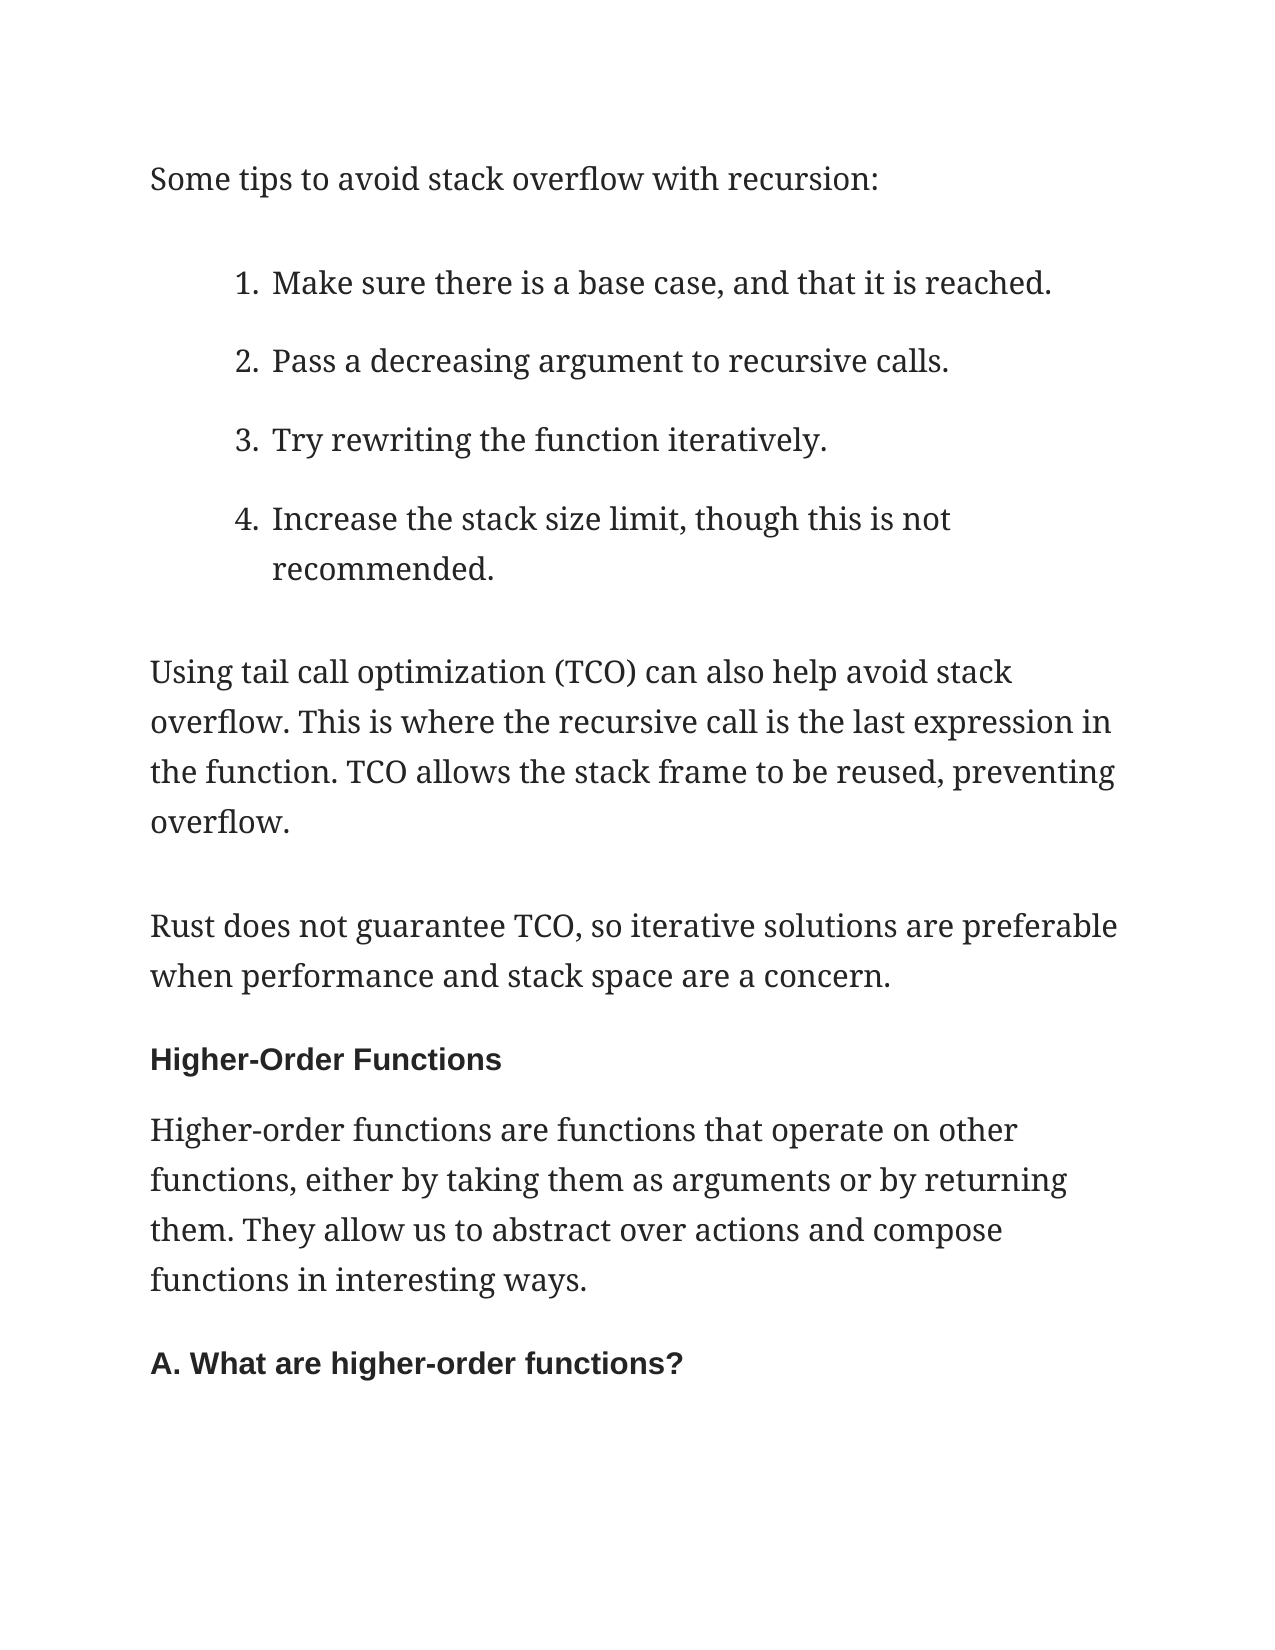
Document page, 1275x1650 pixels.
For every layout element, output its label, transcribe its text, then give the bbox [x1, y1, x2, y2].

text Some tips to avoid stack overflow with recursion: [150, 150, 1125, 200]
text A. What are higher-order functions? [150, 1343, 1125, 1381]
text Higher-Order Functions [150, 1039, 1125, 1077]
list Increase the stack size limit, though this is not recommended. [234, 489, 1125, 589]
list Make sure there is a base case, and that it is reached. [234, 253, 1125, 303]
list Pass a decreasing argument to recursive calls. [234, 332, 1125, 382]
text Rust does not guarantee TCO, so iterative solutions are preferable when performance and stack space are a concern. [150, 896, 1125, 996]
text Higher-order functions are functions that operate on other functions, either by taking them as arguments or by returning them. They allow us to abstract over actions and compose functions in interesting ways. [150, 1100, 1125, 1300]
list Try rewriting the function iteratively. [234, 411, 1125, 461]
text Using tail call optimization (TCO) can also help avoid stack overflow. This is where the recursive call is the last expression in the function. TCO allows the stack frame to be reused, preventing overflow. [150, 643, 1125, 843]
